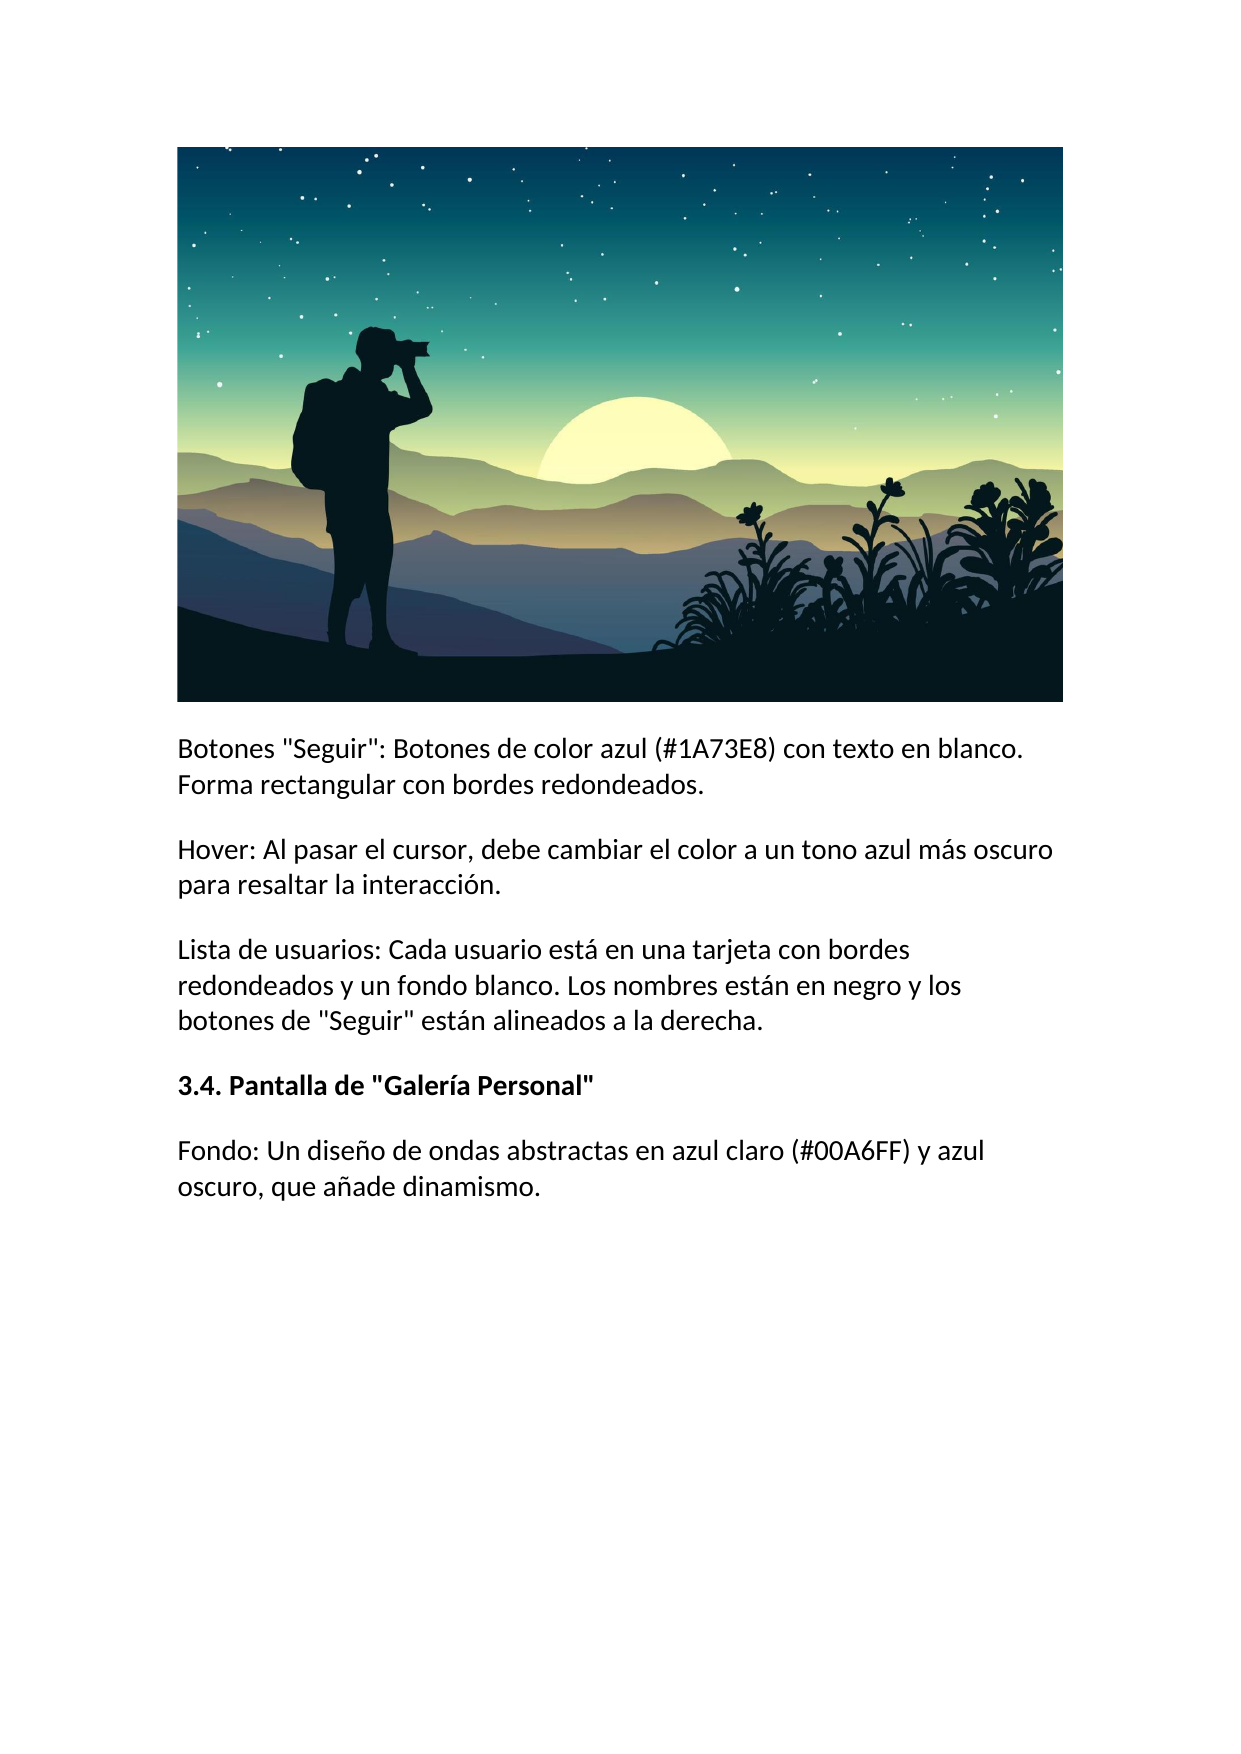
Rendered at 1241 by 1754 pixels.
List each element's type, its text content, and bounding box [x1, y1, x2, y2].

text 3.4. Pantalla de "Galería Personal" [177, 1067, 1063, 1103]
picture [993, 208, 1000, 215]
text Hover: Al pasar el cursor, debe cambiar el color a un tono azul más oscuro para resaltar la interacción. [177, 831, 1063, 902]
picture [177, 218, 1063, 702]
picture [177, 147, 1063, 162]
text Lista de usuarios: Cada usuario está en una tarjeta con bordes redondeados y un fondo blanco. Los nombres están en negro y los botones de "Seguir" están alineados a la derecha. [177, 931, 1063, 1038]
text Fondo: Un diseño de ondas abstractas en azul claro (#00A6FF) y azul oscuro, que añade dinamismo. [177, 1132, 1063, 1203]
text Botones "Seguir": Botones de color azul (#1A73E8) con texto en blanco. Forma rectangular con bordes redondeados. [177, 730, 1063, 802]
